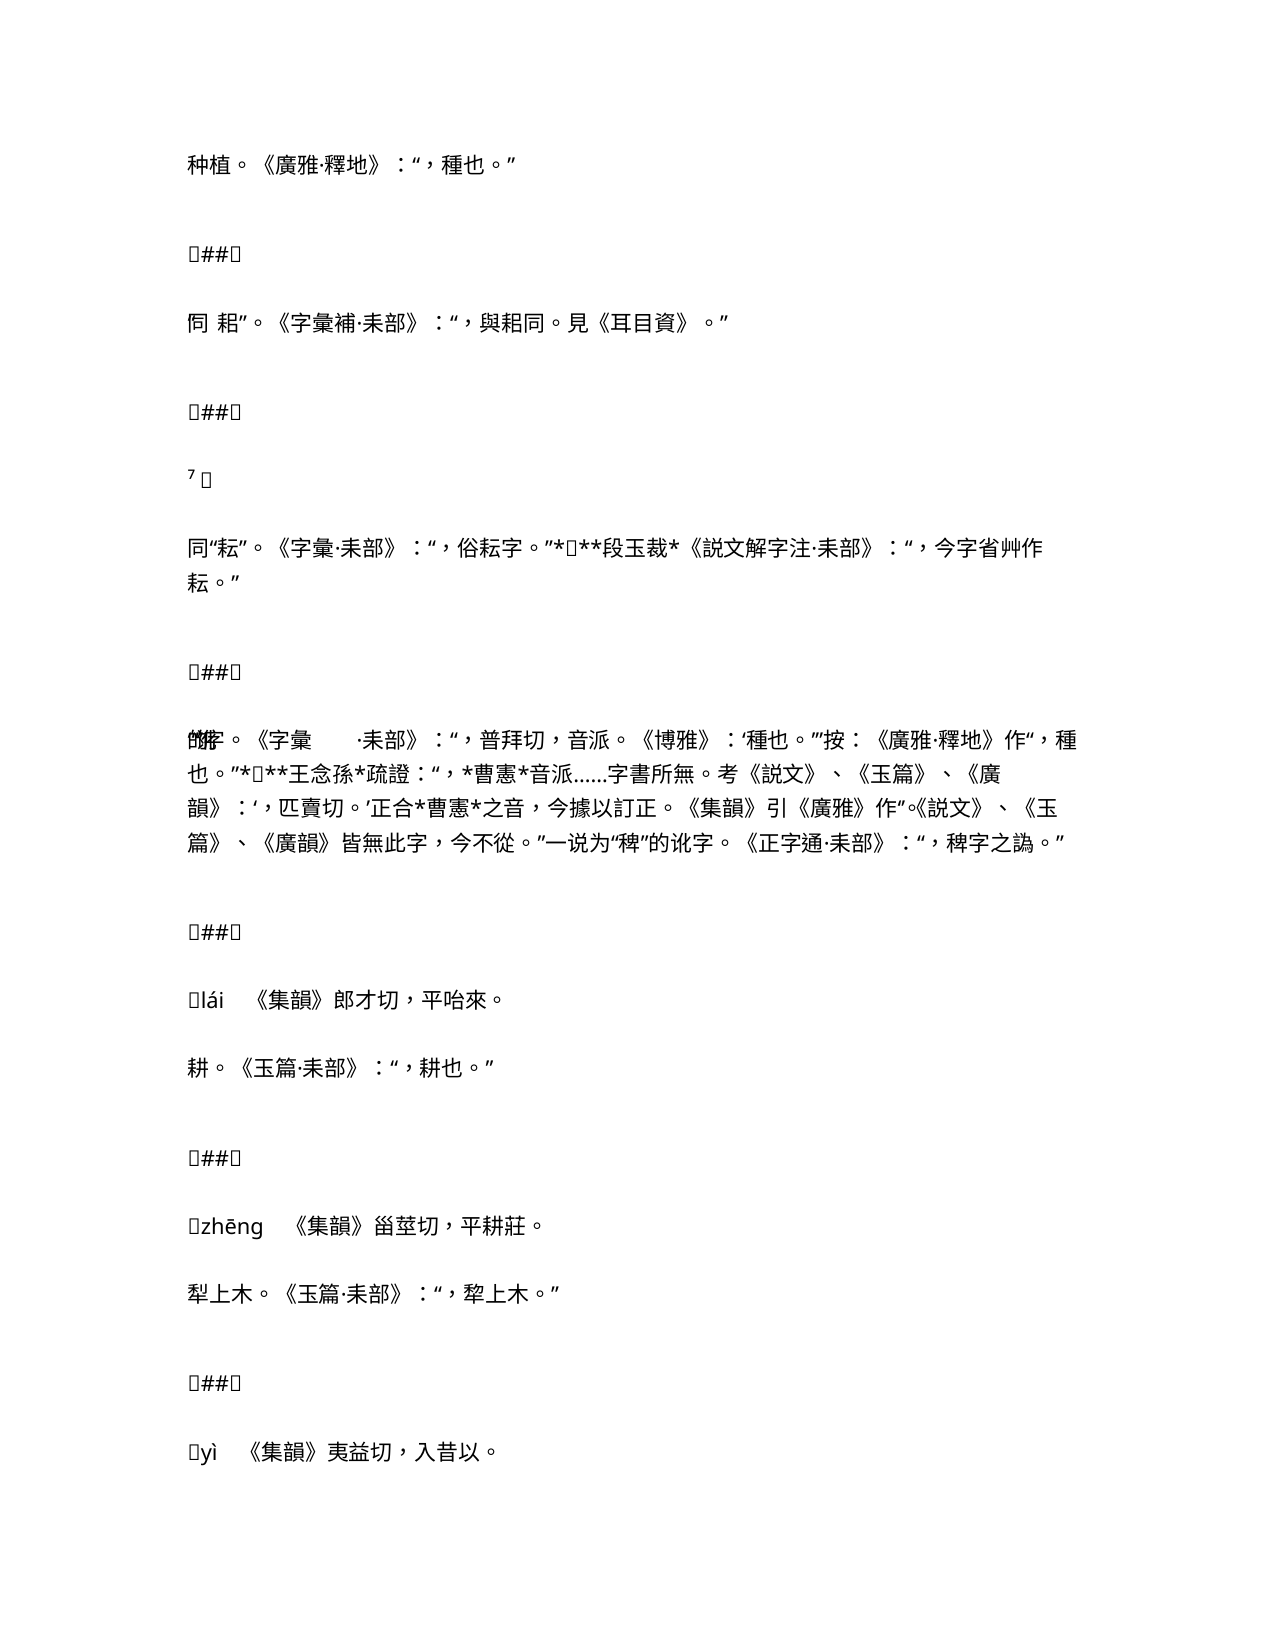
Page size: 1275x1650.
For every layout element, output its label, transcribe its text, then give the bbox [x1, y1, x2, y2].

text 𦓵##𦓵 𦓵同“耜”。《字彙補·耒部》：“𦓵，與耜同。見《耳目資》。” [187, 239, 1087, 371]
text 𦓸##𦓸 𦓸“𥱼”的讹字。《字彙·耒部》：“𦓸，普拜切，音派。《博雅》：‘種也。’”按：《廣雅·釋地》作“𥱼，種也。”*清**王念孫*疏證：“𥱼，*曹憲*音派……字書所無。考《説文》、《玉篇》、《廣韻》：‘𥱼，匹賣切。’正合*曹憲*之音，今據以訂正。《集韻》引《廣雅》作‘𦔠’。《説文》、《玉篇》、《廣韻》皆無此字，今不從。”一说为“稗”的讹字。《正字通·耒部》：“𦓸，稗字之譌。” [187, 657, 1087, 891]
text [187, 1368, 1087, 1466]
text 𦓹##𦓹 𦓹lái 《集韻》郎才切，平咍來。 耕。《玉篇·耒部》：“𦓹，耕也。” [187, 917, 1087, 1117]
text 𦓷##𦓷 ⁷𦓷 同“耘”。《字彙·耒部》：“𦓷，俗耘字。”*清**段玉裁*《説文解字注·耒部》：“𦓷，今字省艸作耘。” [187, 397, 1087, 631]
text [187, 150, 1087, 214]
text 𦓺##𦓺 𦓺zhēng 《集韻》甾莖切，平耕莊。 犁上木。《玉篇·耒部》：“𦓺，犂上木。” [187, 1142, 1087, 1343]
